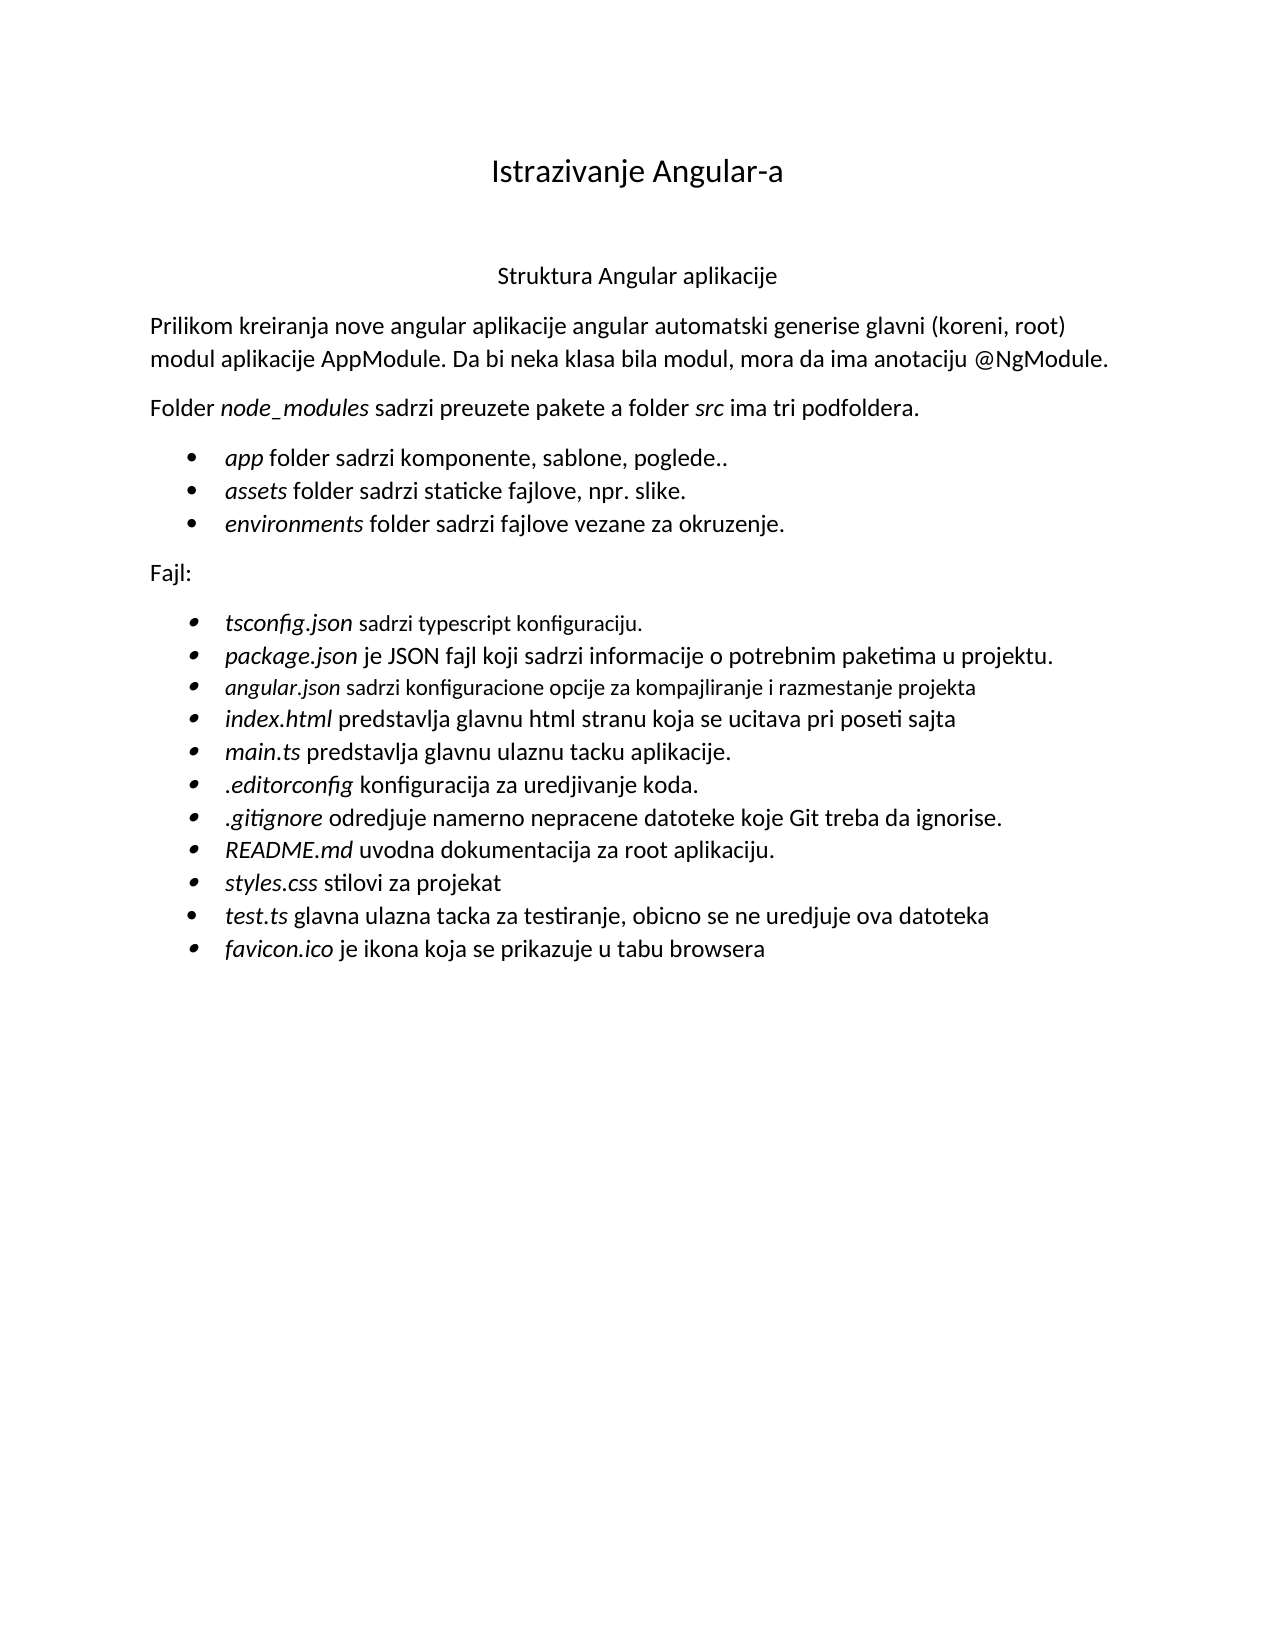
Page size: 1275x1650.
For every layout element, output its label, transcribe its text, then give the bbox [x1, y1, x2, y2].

list README.md uvodna dokumentacija za root aplikaciju. [187, 834, 1125, 865]
list .gitignore odredjuje namerno nepracene datoteke koje Git treba da ignorise. [187, 802, 1125, 832]
list environments folder sadrzi fajlove vezane za okruzenje. [187, 508, 1125, 538]
text Fajl: [150, 557, 1125, 588]
text Struktura Angular aplikacije [150, 260, 1125, 291]
list test.ts glavna ulazna tacka za testiranje, obicno se ne uredjuje ova datoteka [187, 900, 1125, 931]
list favicon.ico je ikona koja se prikazuje u tabu browsera [187, 933, 1125, 964]
list package.json je JSON fajl koji sadrzi informacije o potrebnim paketima u projektu. [187, 640, 1125, 670]
text Folder node_modules sadrzi preuzete pakete a folder src ima tri podfoldera. [150, 392, 1125, 423]
list tsconfig.json sadrzi typescript konfiguraciju. [187, 607, 1125, 637]
list index.html predstavlja glavnu html stranu koja se ucitava pri poseti sajta [187, 703, 1125, 733]
list main.ts predstavlja glavnu ulaznu tacku aplikacije. [187, 736, 1125, 766]
text Istrazivanje Angular-a [150, 150, 1125, 191]
list styles.css stilovi za projekat [187, 867, 1125, 898]
list angular.json sadrzi konfiguracione opcije za kompajliranje i razmestanje projekta [187, 673, 1125, 701]
list app folder sadrzi komponente, sablone, poglede.. [187, 442, 1125, 472]
text Prilikom kreiranja nove angular aplikacije angular automatski generise glavni (koreni, root) modul aplikacije AppModule. Da bi neka klasa bila modul, mora da ima anotaciju @NgModule. [150, 310, 1125, 373]
list assets folder sadrzi staticke fajlove, npr. slike. [187, 475, 1125, 505]
list .editorconfig konfiguracija za uredjivanje koda. [187, 769, 1125, 799]
